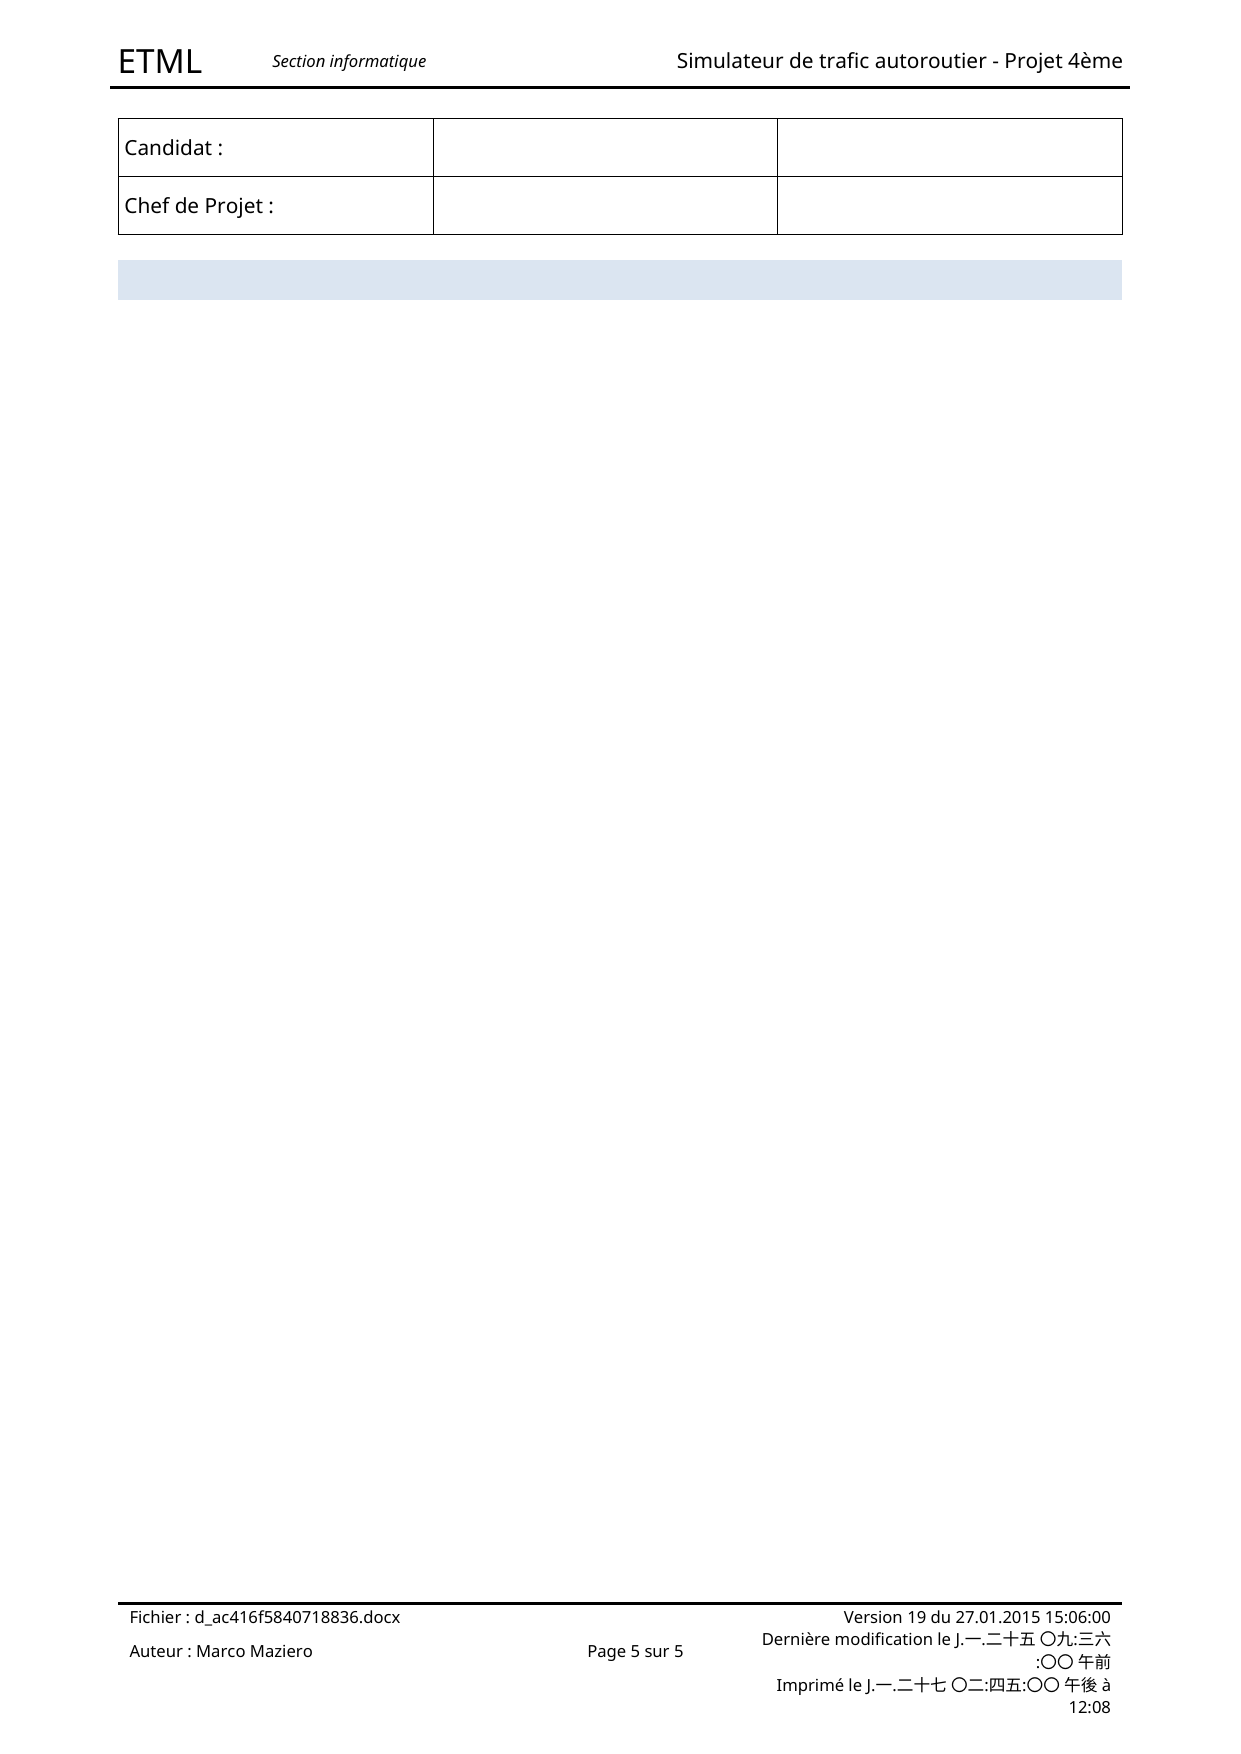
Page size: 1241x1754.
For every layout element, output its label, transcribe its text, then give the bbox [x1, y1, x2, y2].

table_cell [434, 119, 777, 176]
table_cell [778, 177, 1122, 234]
table_cell Chef de Projet : [119, 177, 433, 234]
table_cell [434, 177, 777, 234]
table_cell Candidat : [119, 119, 433, 176]
table_cell [778, 119, 1122, 176]
